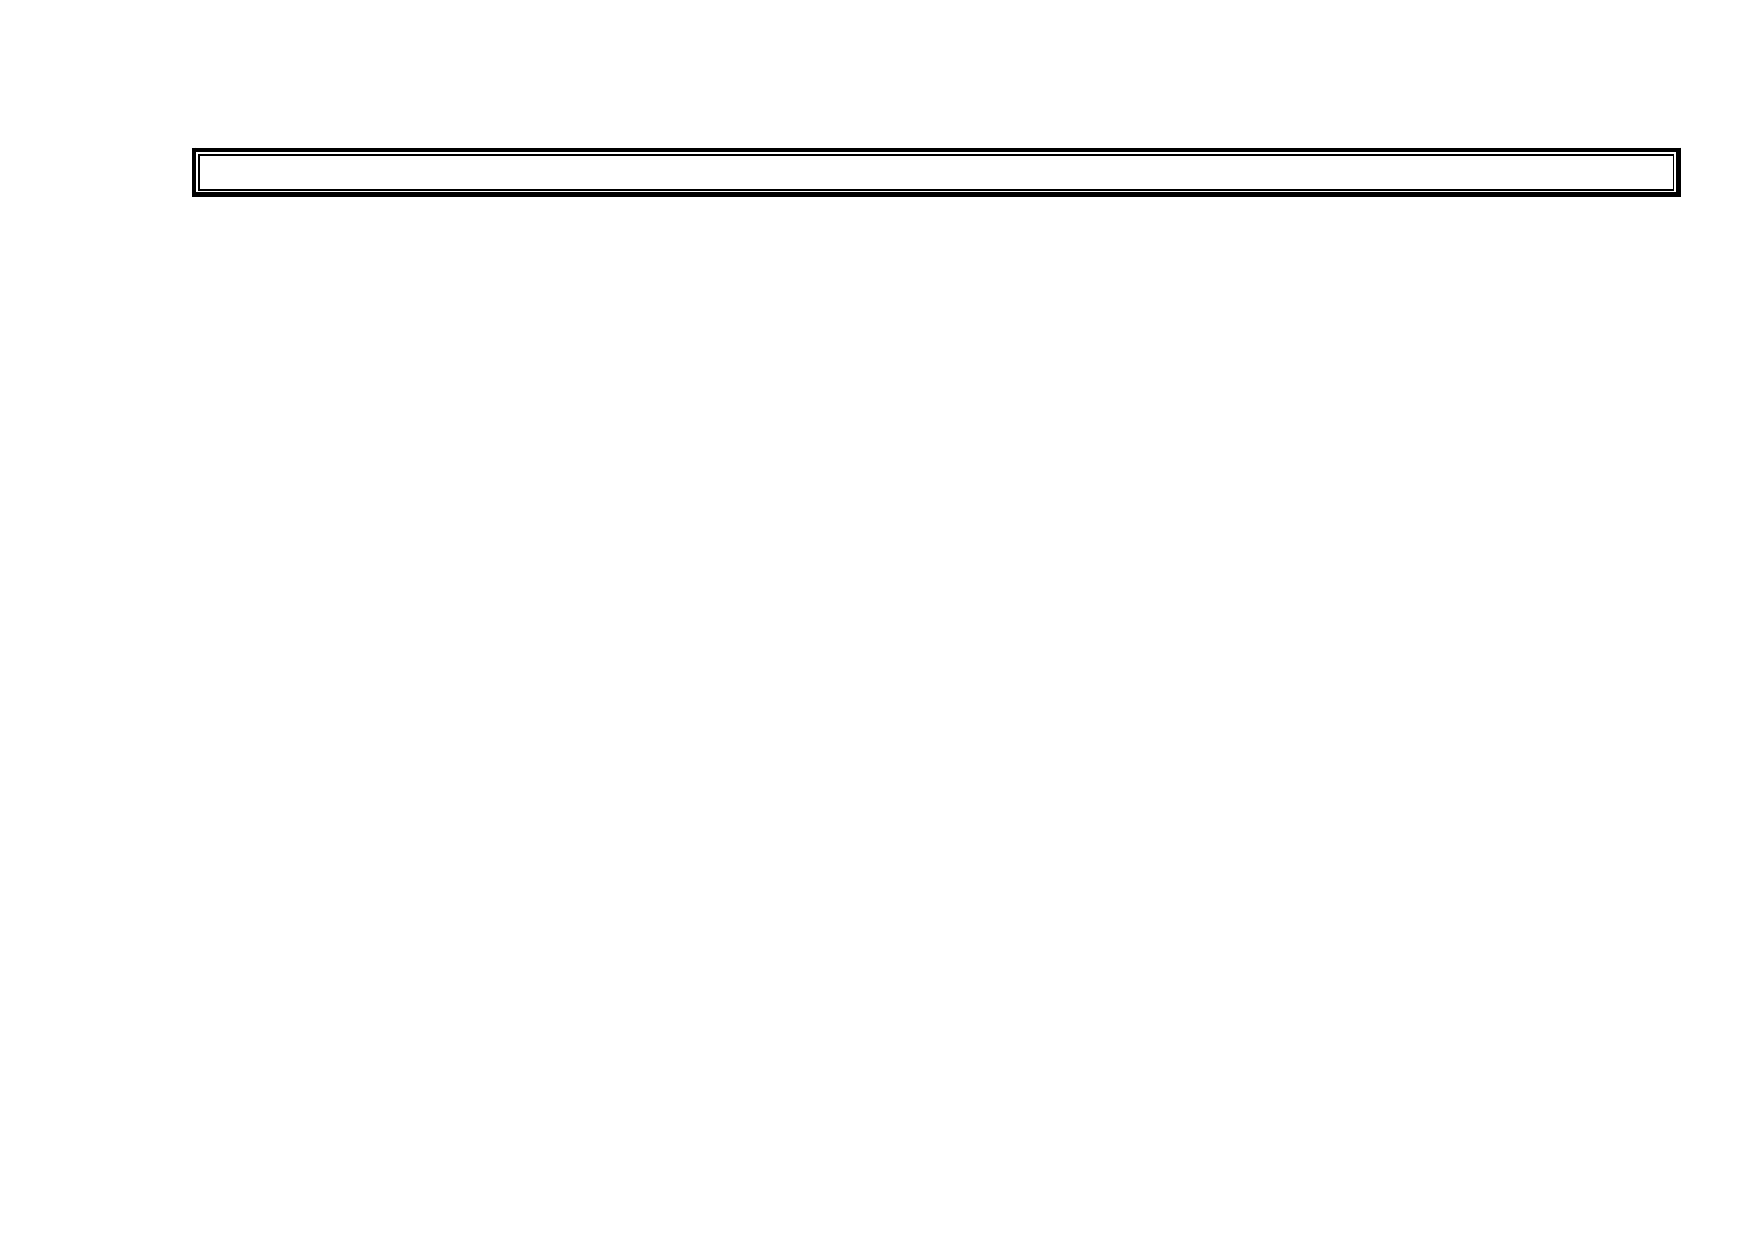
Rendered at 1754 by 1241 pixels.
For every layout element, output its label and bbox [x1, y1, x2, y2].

table_header [200, 156, 1673, 189]
